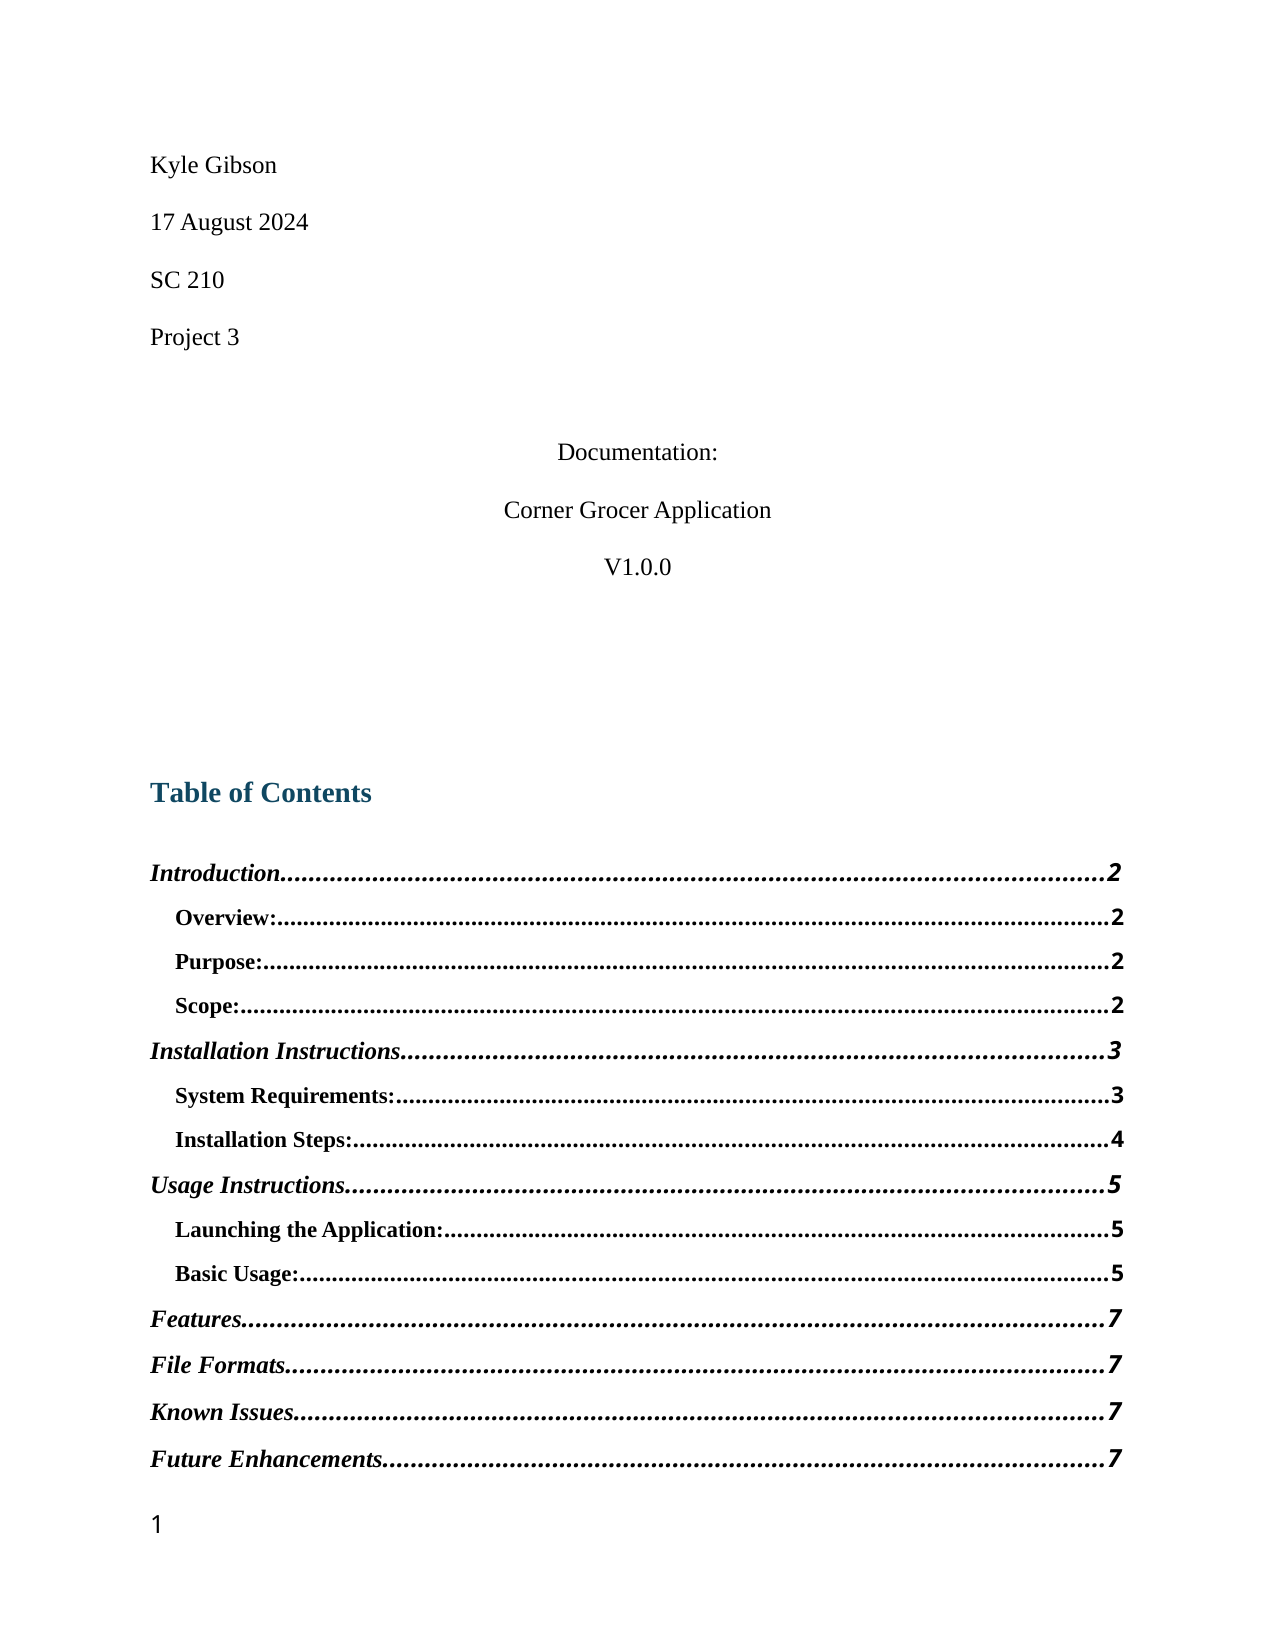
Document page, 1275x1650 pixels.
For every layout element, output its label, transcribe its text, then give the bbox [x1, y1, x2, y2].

text V1.0.0 [150, 552, 1125, 581]
text Project 3 [150, 322, 1125, 351]
text Documentation: [150, 437, 1125, 466]
text Corner Grocer Application [150, 495, 1125, 524]
text SC 210 [150, 265, 1125, 294]
text Kyle Gibson [150, 150, 1125, 179]
text 17 August 2024 [150, 207, 1125, 236]
